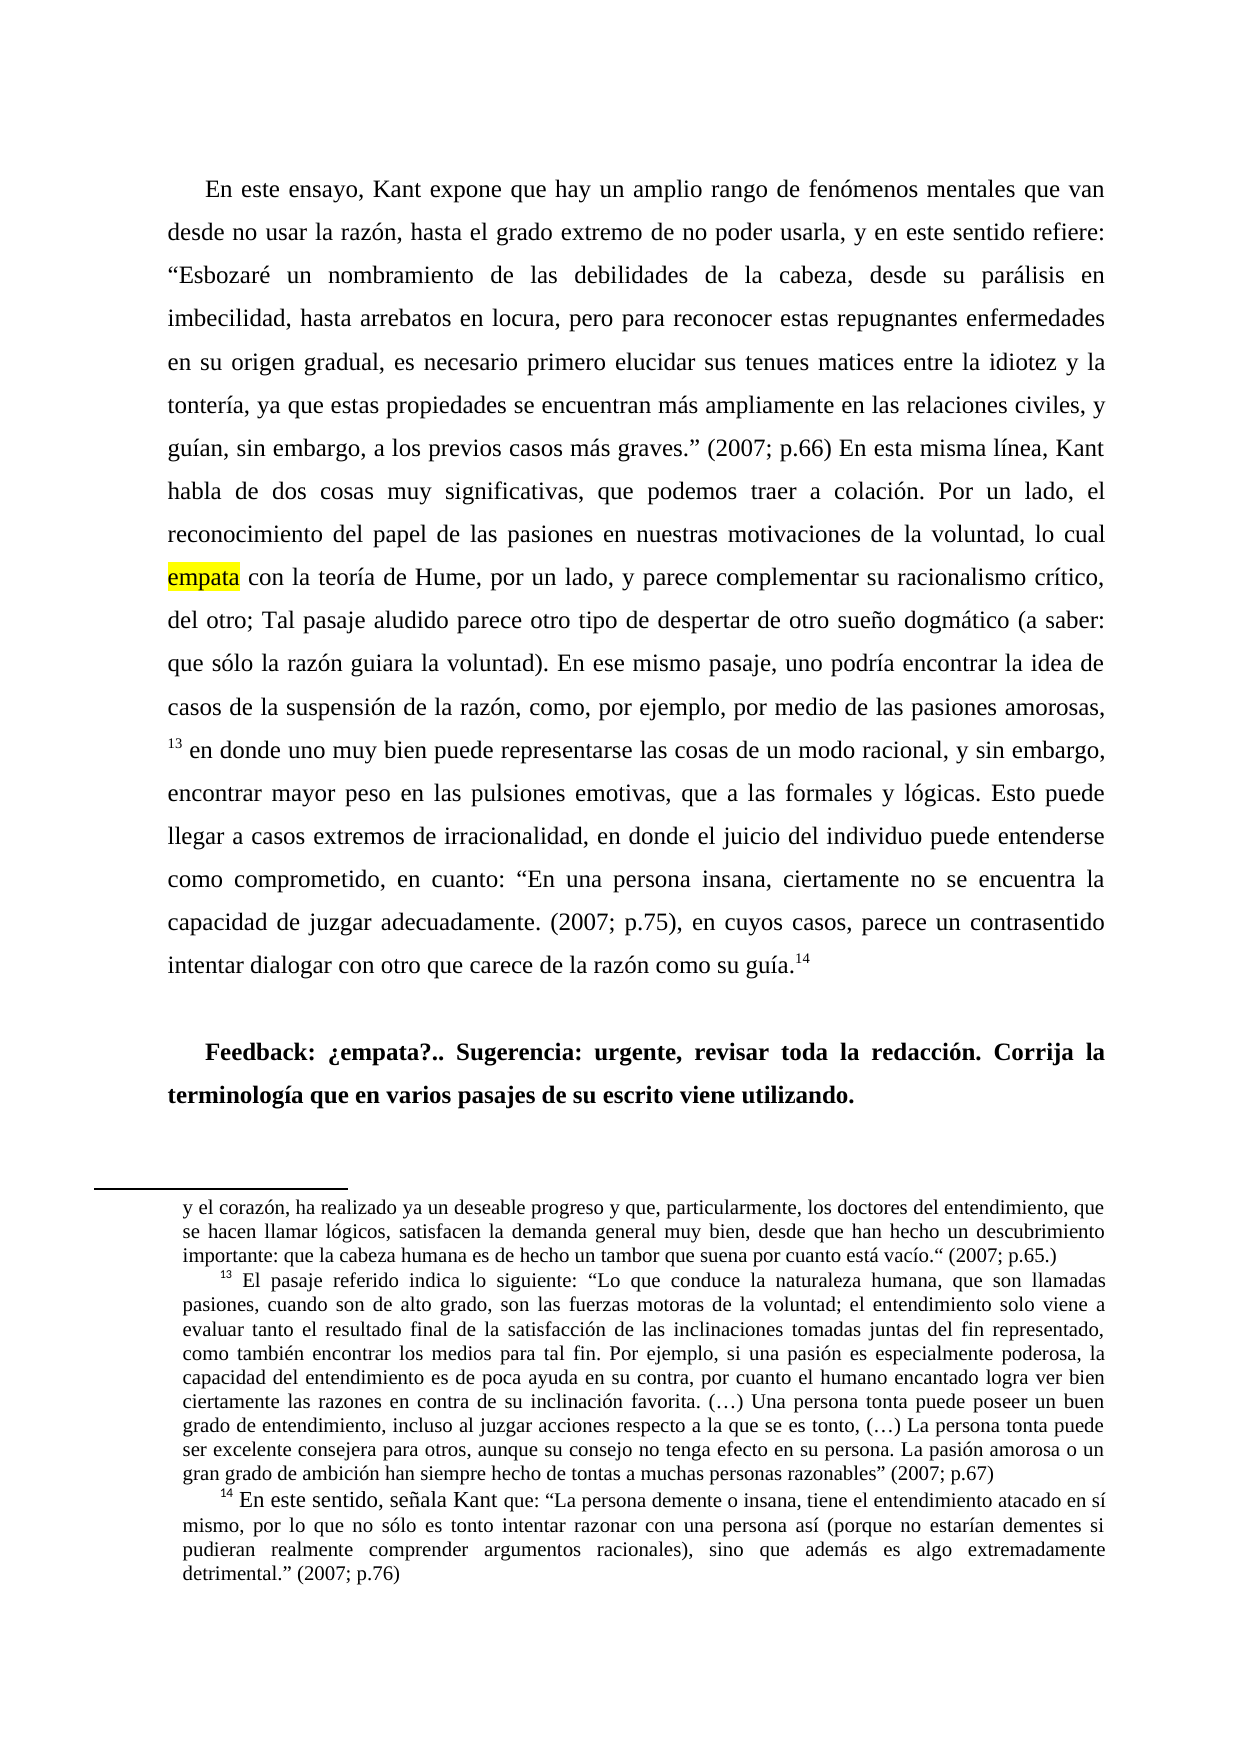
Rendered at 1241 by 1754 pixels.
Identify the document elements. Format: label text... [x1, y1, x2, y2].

text En este ensayo, Kant expone que hay un amplio rango de fenómenos mentales que van desde no usar la razón, hasta el grado extremo de no poder usarla, y en este sentido refiere: “Esbozaré un nombramiento de las debilidades de la cabeza, desde su parálisis en imbecilidad, hasta arrebatos en locura, pero para reconocer estas repugnantes enfermedades en su origen gradual, es necesario primero elucidar sus tenues matices entre la idiotez y la tontería, ya que estas propiedades se encuentran más ampliamente en las relaciones civiles, y guían, sin embargo, a los previos casos más graves.” (2007; p.66) En esta misma línea, Kant habla de dos cosas muy significativas, que podemos traer a colación. Por un lado, el reconocimiento del papel de las pasiones en nuestras motivaciones de la voluntad, lo cual empata con la teoría de Hume, por un lado, y parece complementar su racionalismo crítico, del otro; Tal pasaje aludido parece otro tipo de despertar de otro sueño dogmático (a saber: que sólo la razón guiara la voluntad). En ese mismo pasaje, uno podría encontrar la idea de casos de la suspensión de la razón, como, por ejemplo, por medio de las pasiones amorosas, en donde uno muy bien puede representarse las cosas de un modo racional, y sin embargo, encontrar mayor peso en las pulsiones emotivas, que a las formales y lógicas. Esto puede llegar a casos extremos de irracionalidad, en donde el juicio del individuo puede entenderse como comprometido, en cuanto: “En una persona insana, ciertamente no se encuentra la capacidad de juzgar adecuadamente. (2007; p.75), en cuyos casos, parece un contrasentido intentar dialogar con otro que carece de la razón como su guía. [167, 174, 1106, 979]
text Feedback: ¿empata?.. Sugerencia: urgente, revisar toda la redacción. Corrija la terminología que en varios pasajes de su escrito viene utilizando. [167, 1037, 1106, 1108]
